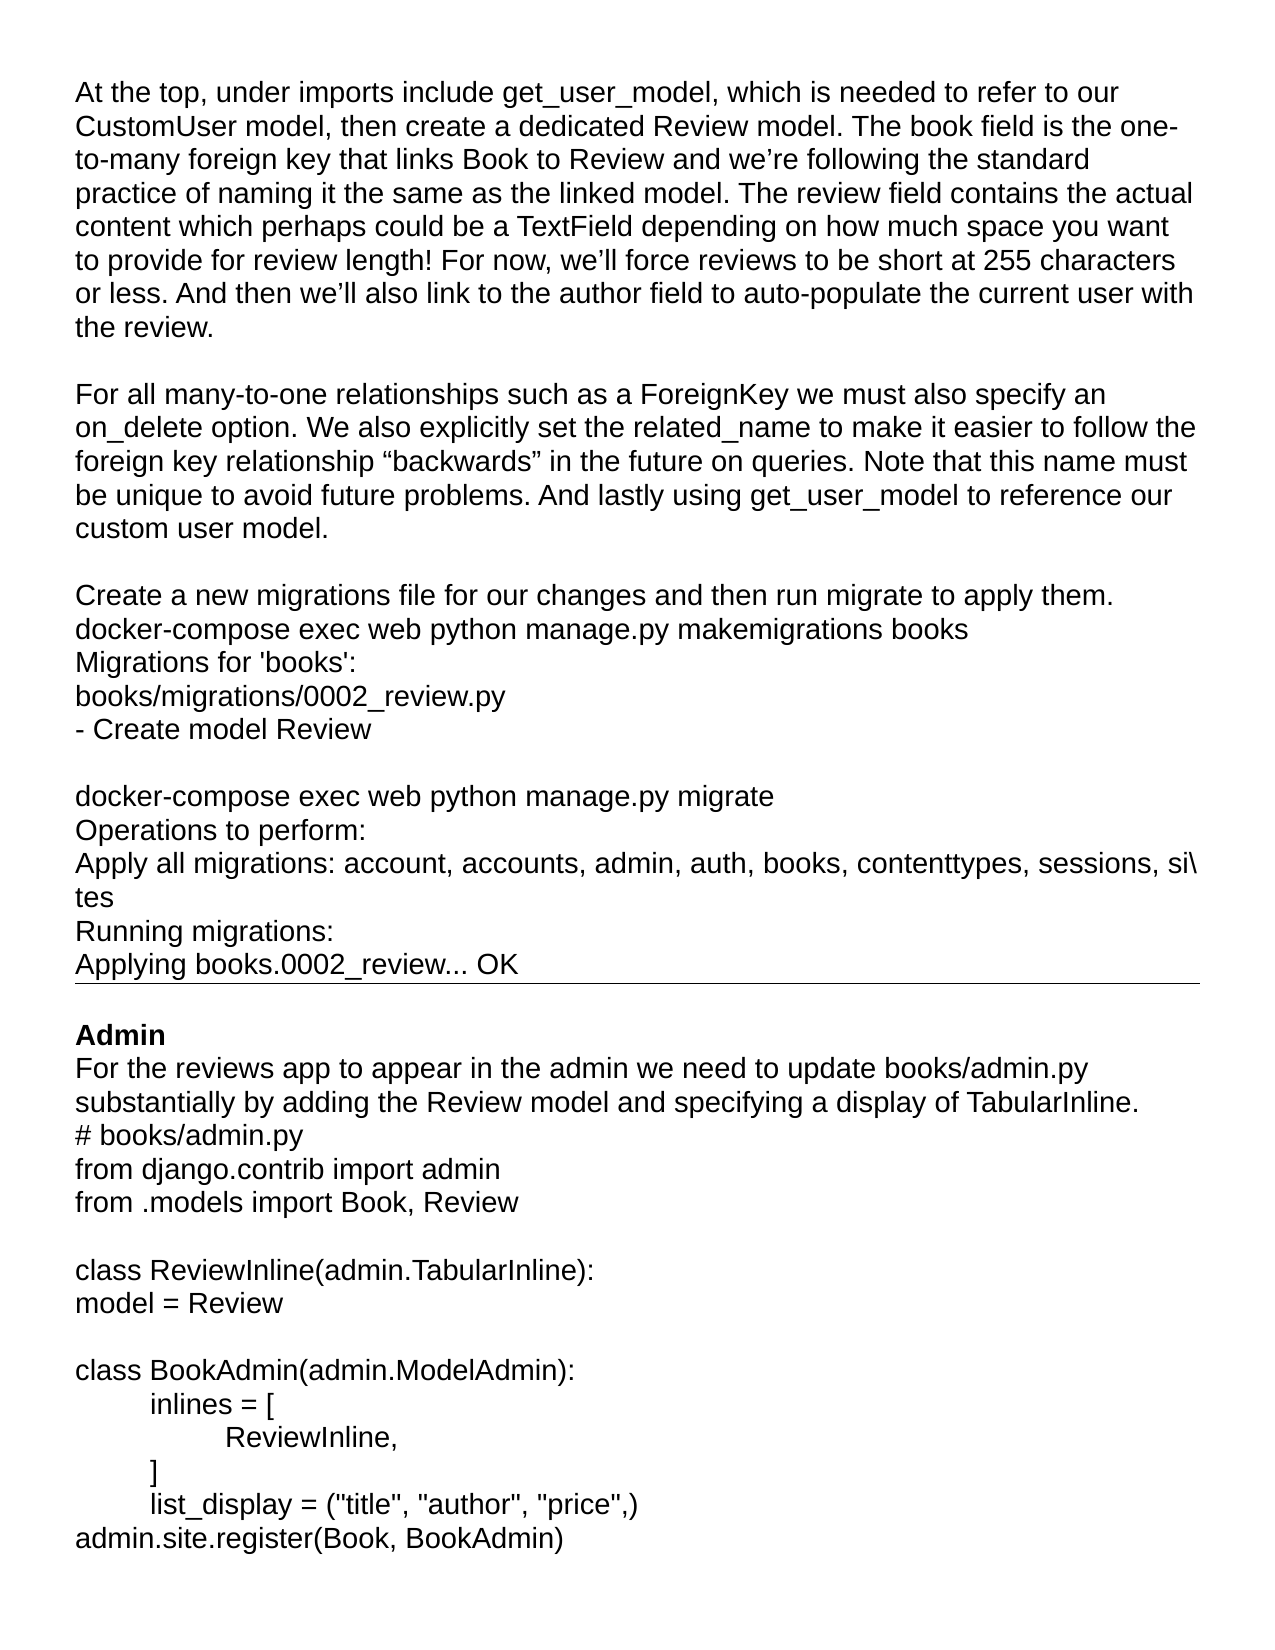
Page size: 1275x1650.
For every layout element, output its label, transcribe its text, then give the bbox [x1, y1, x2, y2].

text # books/admin.py [75, 1118, 1200, 1152]
text admin.site.register(Book, BookAdmin) [75, 1521, 1200, 1554]
text from django.contrib import admin [75, 1152, 1200, 1186]
text At the top, under imports include get_user_model, which is needed to refer to our CustomUser model, then create a dedicated Review model. The book field is the one-to-many foreign key that links Book to Review and we’re following the standard practice of naming it the same as the linked model. The review field contains the actual content which perhaps could be a TextField depending on how much space you want to provide for review length! For now, we’ll force reviews to be short at 255 characters or less. And then we’ll also link to the author field to auto-populate the current user with the review. [75, 75, 1200, 343]
text inlines = [ [75, 1387, 1200, 1420]
text Create a new migrations file for our changes and then run migrate to apply them. [75, 578, 1200, 612]
text from .models import Book, Review [75, 1186, 1200, 1219]
text Apply all migrations: account, accounts, admin, auth, books, contenttypes, sessions, si\ [75, 846, 1200, 880]
text books/migrations/0002_review.py [75, 679, 1200, 712]
text model = Review [75, 1286, 1200, 1320]
text Operations to perform: [75, 813, 1200, 846]
text For all many-to-one relationships such as a ForeignKey we must also specify an on_delete option. We also explicitly set the related_name to make it easier to follow the foreign key relationship “backwards” in the future on queries. Note that this name must be unique to avoid future problems. And lastly using get_user_model to reference our custom user model. [75, 377, 1200, 544]
text list_display = ("title", "author", "price",) [75, 1487, 1200, 1521]
text Admin [75, 1018, 1200, 1051]
text Applying books.0002_review... OK [75, 947, 1200, 983]
text Migrations for 'books': [75, 645, 1200, 679]
text Running migrations: [75, 913, 1200, 947]
text class ReviewInline(admin.TabularInline): [75, 1253, 1200, 1286]
text tes [75, 880, 1200, 913]
text For the reviews app to appear in the admin we need to update books/admin.py substantially by adding the Review model and specifying a display of TabularInline. [75, 1051, 1200, 1118]
text class BookAdmin(admin.ModelAdmin): [75, 1353, 1200, 1387]
text docker-compose exec web python manage.py migrate [75, 779, 1200, 813]
text - Create model Review [75, 712, 1200, 746]
text docker-compose exec web python manage.py makemigrations books [75, 612, 1200, 645]
text ] [75, 1454, 1200, 1487]
text ReviewInline, [150, 1420, 1200, 1454]
